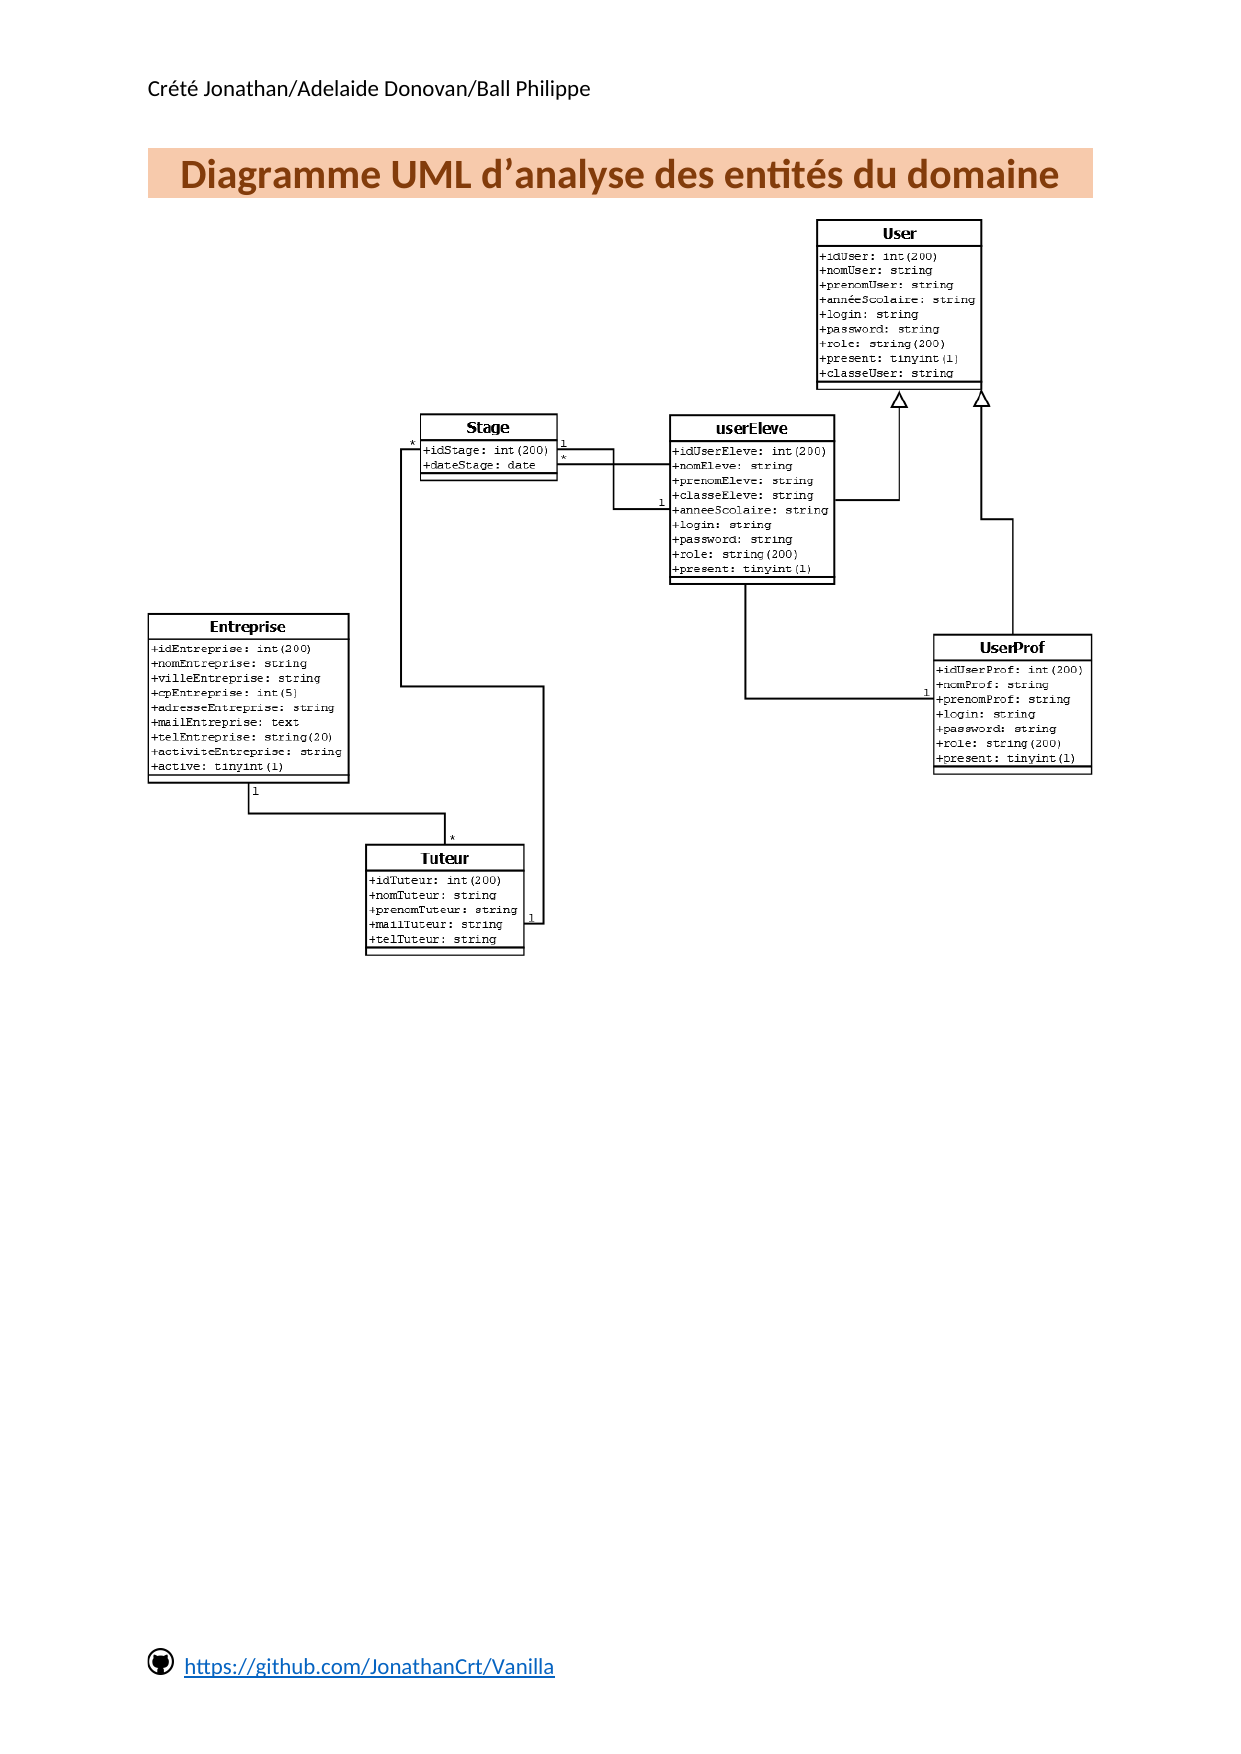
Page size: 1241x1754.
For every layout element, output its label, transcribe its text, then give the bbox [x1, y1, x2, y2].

picture [147, 219, 1093, 956]
text Diagramme UML d’analyse des entités du domaine [148, 148, 1093, 198]
picture [147, 1648, 174, 1675]
